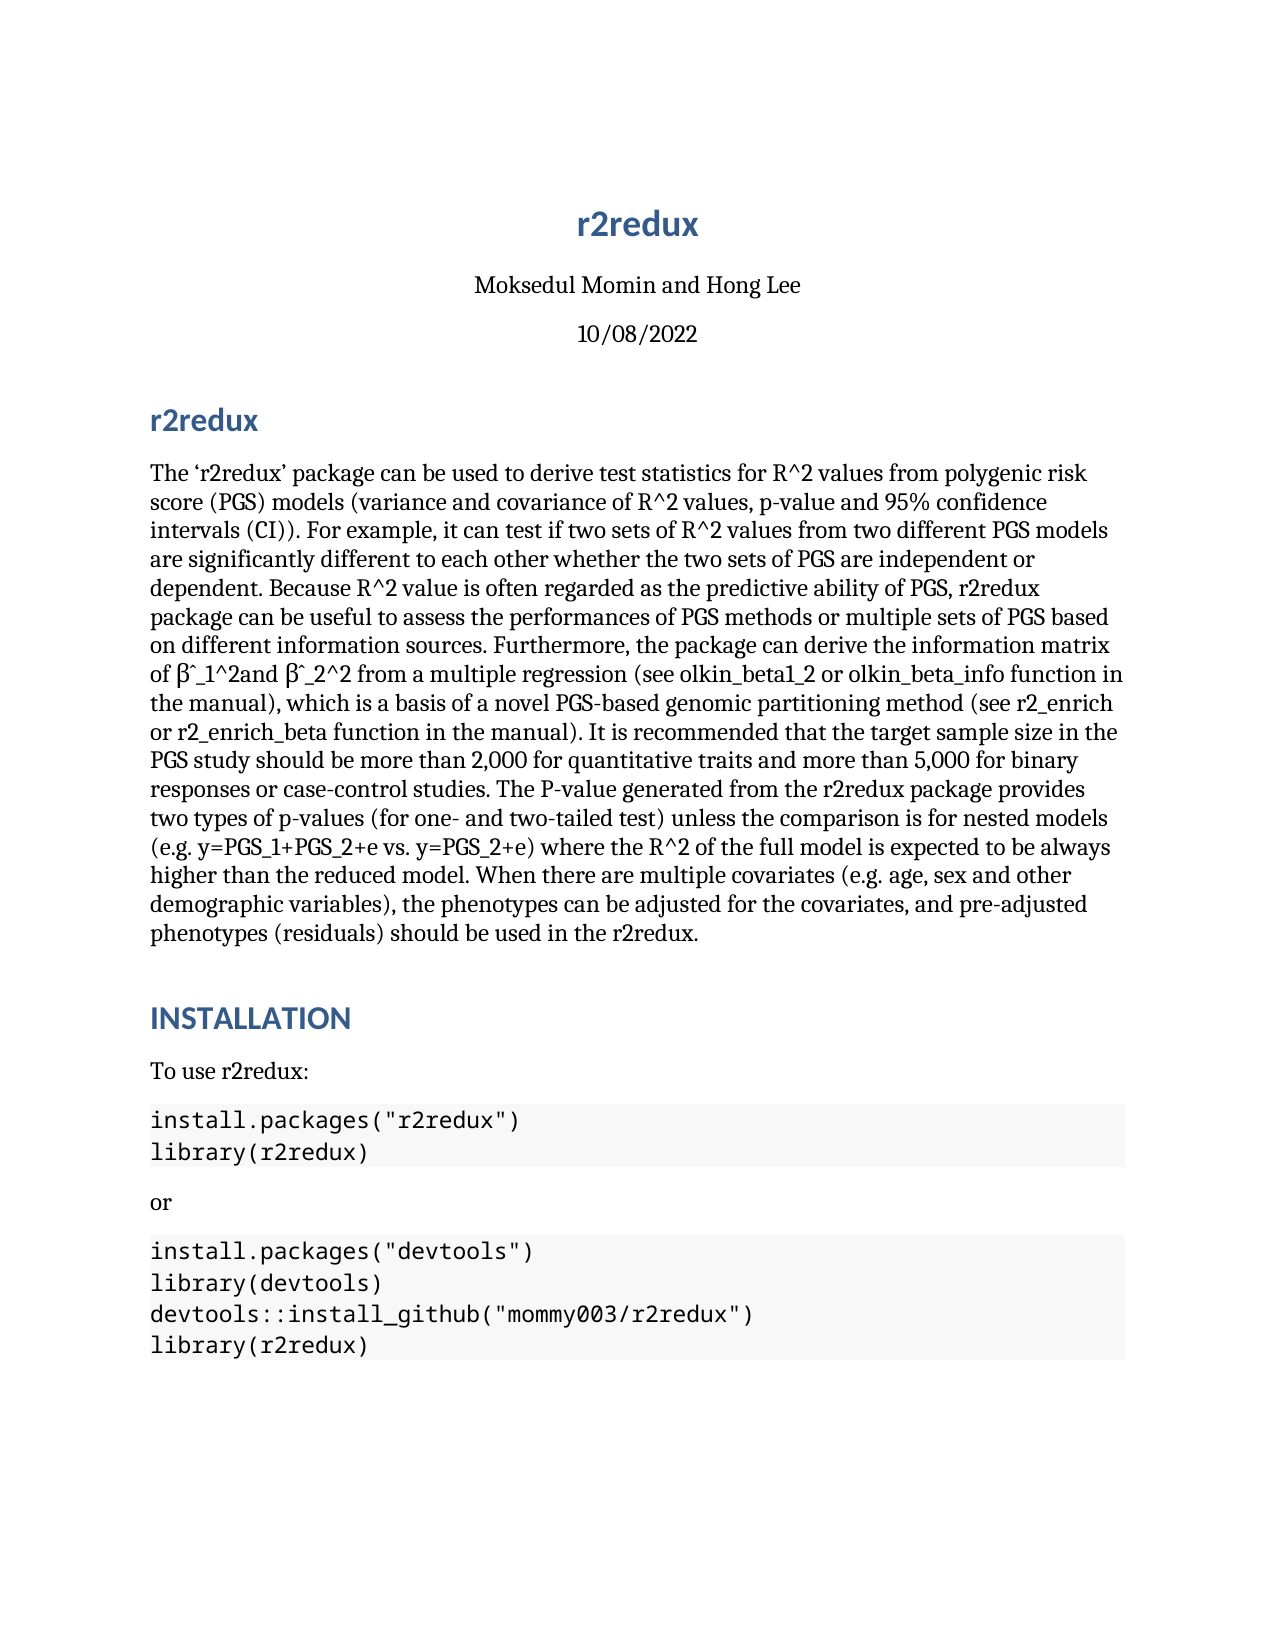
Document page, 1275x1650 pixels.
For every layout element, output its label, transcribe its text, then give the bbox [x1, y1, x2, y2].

text Moksedul Momin and Hong Lee [150, 271, 1125, 299]
text or [150, 1188, 1125, 1216]
text The ‘r2redux’ package can be used to derive test statistics for R^2 values from polygenic risk score (PGS) models (variance and covariance of R^2 values, p-value and 95% confidence intervals (CI)). For example, it can test if two sets of R^2 values from two different PGS models are significantly different to each other whether the two sets of PGS are independent or dependent. Because R^2 value is often regarded as the predictive ability of PGS, r2redux package can be useful to assess the performances of PGS methods or multiple sets of PGS based on different information sources. Furthermore, the package can derive the information matrix of β ̂_1^2and β ̂_2^2 from a multiple regression (see olkin_beta1_2 or olkin_beta_info function in the manual), which is a basis of a novel PGS-based genomic partitioning method (see r2_enrich or r2_enrich_beta function in the manual). It is recommended that the target sample size in the PGS study should be more than 2,000 for quantitative traits and more than 5,000 for binary responses or case-control studies. The P-value generated from the r2redux package provides two types of p-values (for one- and two-tailed test) unless the comparison is for nested models (e.g. y=PGS_1+PGS_2+e vs. y=PGS_2+e) where the R^2 of the full model is expected to be always higher than the reduced model. When there are multiple covariates (e.g. age, sex and other demographic variables), the phenotypes can be adjusted for the covariates, and pre-adjusted phenotypes (residuals) should be used in the r2redux. [150, 459, 1125, 947]
title r2redux [150, 200, 1125, 246]
text install.packages("devtools") library(devtools) devtools::install_github("mommy003/r2redux") library(r2redux) [150, 1235, 1125, 1360]
subtitle INSTALLATION [150, 997, 1125, 1038]
subtitle r2redux [150, 399, 1125, 440]
text To use r2redux: [150, 1057, 1125, 1086]
text install.packages("r2redux") library(r2redux) [150, 1104, 1125, 1167]
text 10/08/2022 [150, 320, 1125, 349]
